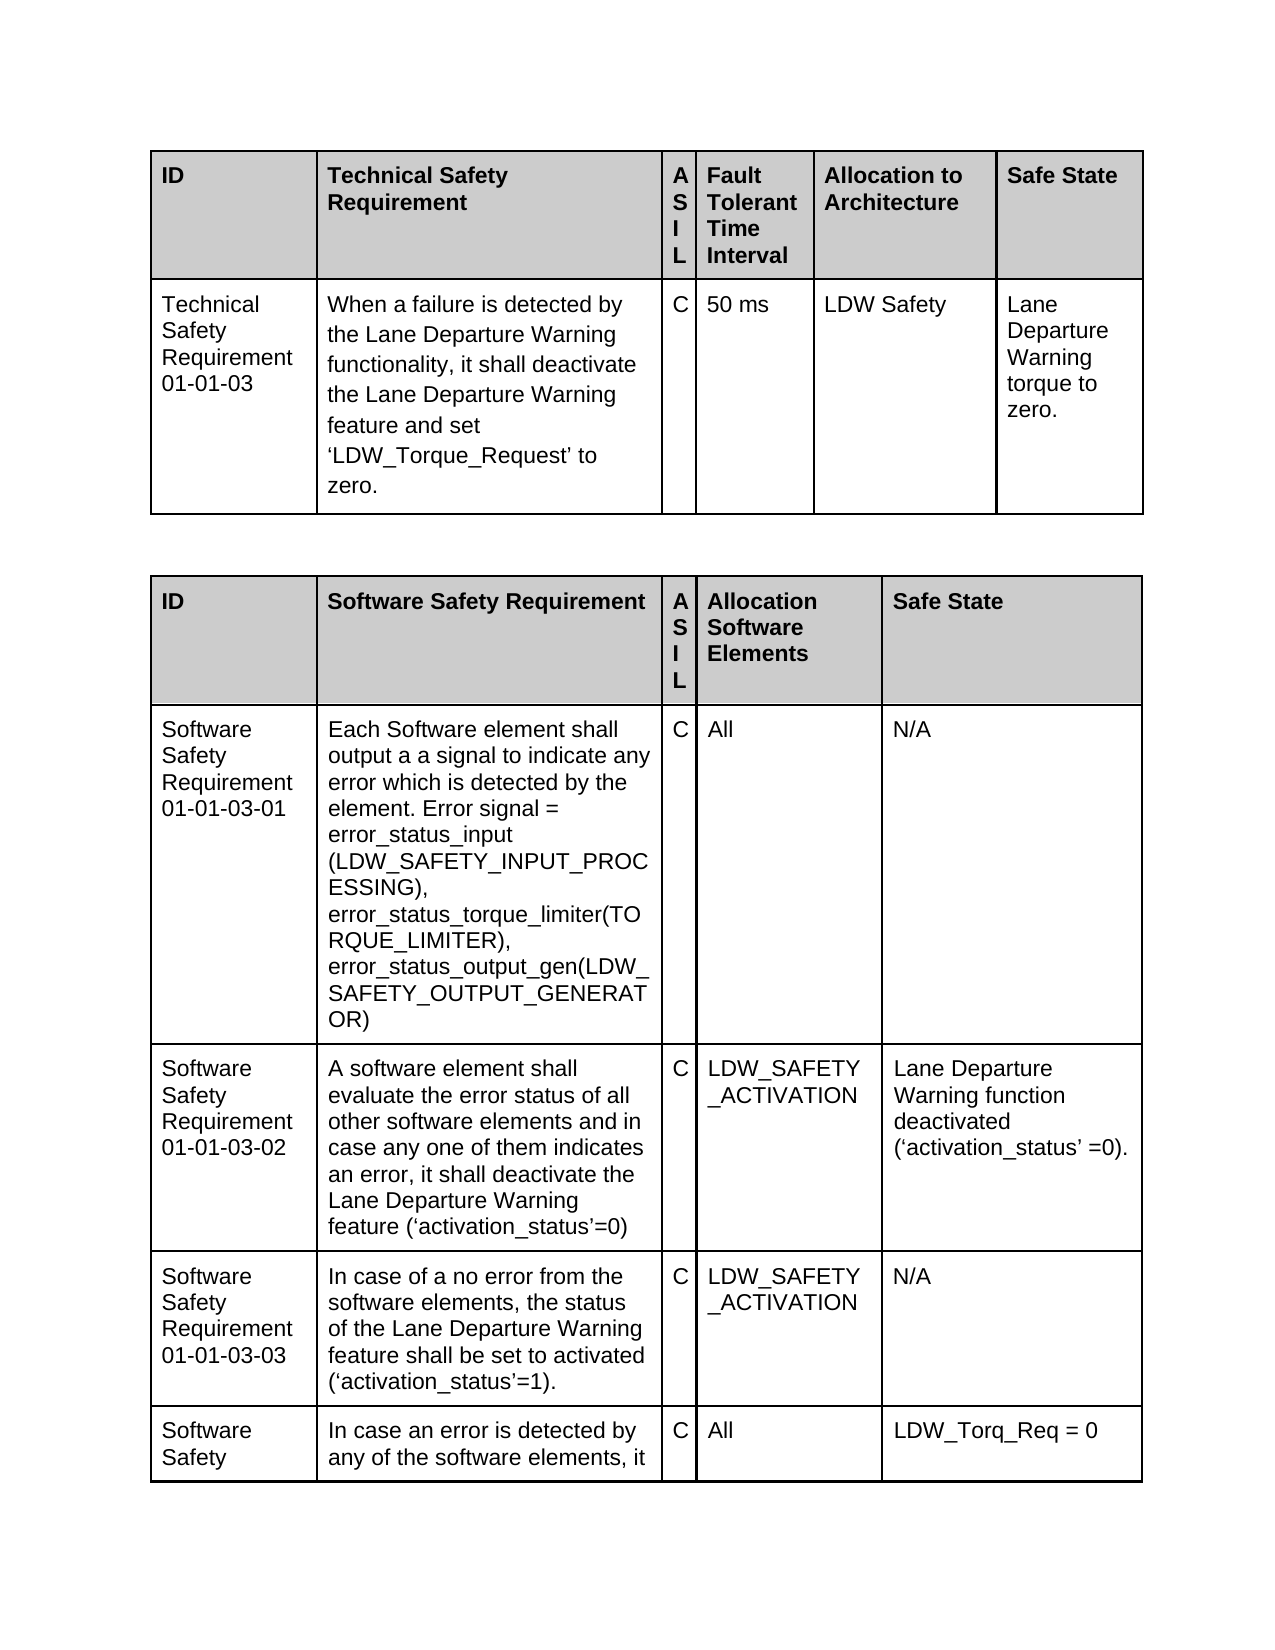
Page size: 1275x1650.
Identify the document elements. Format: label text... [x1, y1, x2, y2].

table_cell LDW_Torq_Req = 0 [883, 1407, 1141, 1480]
table_header Fault Tolerant Time Interval [697, 152, 813, 278]
table_cell LDW_SAFETY_ACTIVATION [698, 1045, 881, 1250]
table_header ASIL [663, 577, 695, 703]
table_cell Each Software element shall output a a signal to indicate any error which is detected by the element. Error signal = error_status_input (LDW_SAFETY_INPUT_PROCESSING), error_status_torque_limiter(TORQUE_LIMITER), error_status_output_gen(LDW_SAFETY_OUTPUT_GENERATOR) [318, 706, 661, 1043]
table_cell Software Safety Requirement 01-01-03-01 [152, 706, 316, 1043]
table_header ASIL [663, 152, 695, 278]
table_cell All [698, 1407, 881, 1480]
table_cell LDW Safety [815, 280, 995, 513]
table_cell Lane Departure Warning function deactivated (‘activation_status’ =0). [883, 1045, 1141, 1250]
table_cell C [663, 1407, 695, 1480]
table_header ID [152, 577, 316, 703]
table_cell In case of a no error from the software elements, the status of the Lane Departure Warning feature shall be set to activated (‘activation_status’=1). [318, 1252, 661, 1405]
table_cell Lane Departure Warning torque to zero. [998, 280, 1142, 513]
table_cell C [663, 1045, 695, 1250]
table_header Allocation Software Elements [698, 577, 881, 703]
table_header Technical Safety Requirement [318, 152, 661, 278]
table_cell When a failure is detected by the Lane Departure Warning functionality, it shall deactivate the Lane Departure Warning feature and set ‘LDW_Torque_Request’ to zero. [318, 280, 661, 513]
table_cell N/A [883, 1252, 1141, 1405]
table_header ID [152, 152, 316, 278]
table_cell C [663, 280, 695, 513]
table_cell C [663, 706, 695, 1043]
table_header Safe State [998, 152, 1142, 278]
table_cell LDW_SAFETY_ACTIVATION [698, 1252, 881, 1405]
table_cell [318, 1407, 661, 1480]
table_header Software Safety Requirement [318, 577, 661, 703]
table_header Safe State [883, 577, 1141, 703]
table_cell Software Safety Requirement 01-01-03-03 [152, 1252, 316, 1405]
table_cell Technical Safety Requirement 01-01-03 [152, 280, 316, 513]
table_cell Software Safety Requirement 01-01-03-02 [152, 1045, 316, 1250]
table_cell A software element shall evaluate the error status of all other software elements and in case any one of them indicates an error, it shall deactivate the Lane Departure Warning feature (‘activation_status’=0) [318, 1045, 661, 1250]
table_cell N/A [883, 706, 1141, 1043]
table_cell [152, 1407, 316, 1480]
table_cell 50 ms [697, 280, 813, 513]
table_cell C [663, 1252, 695, 1405]
table_header Allocation to Architecture [815, 152, 995, 278]
table_cell All [698, 706, 881, 1043]
